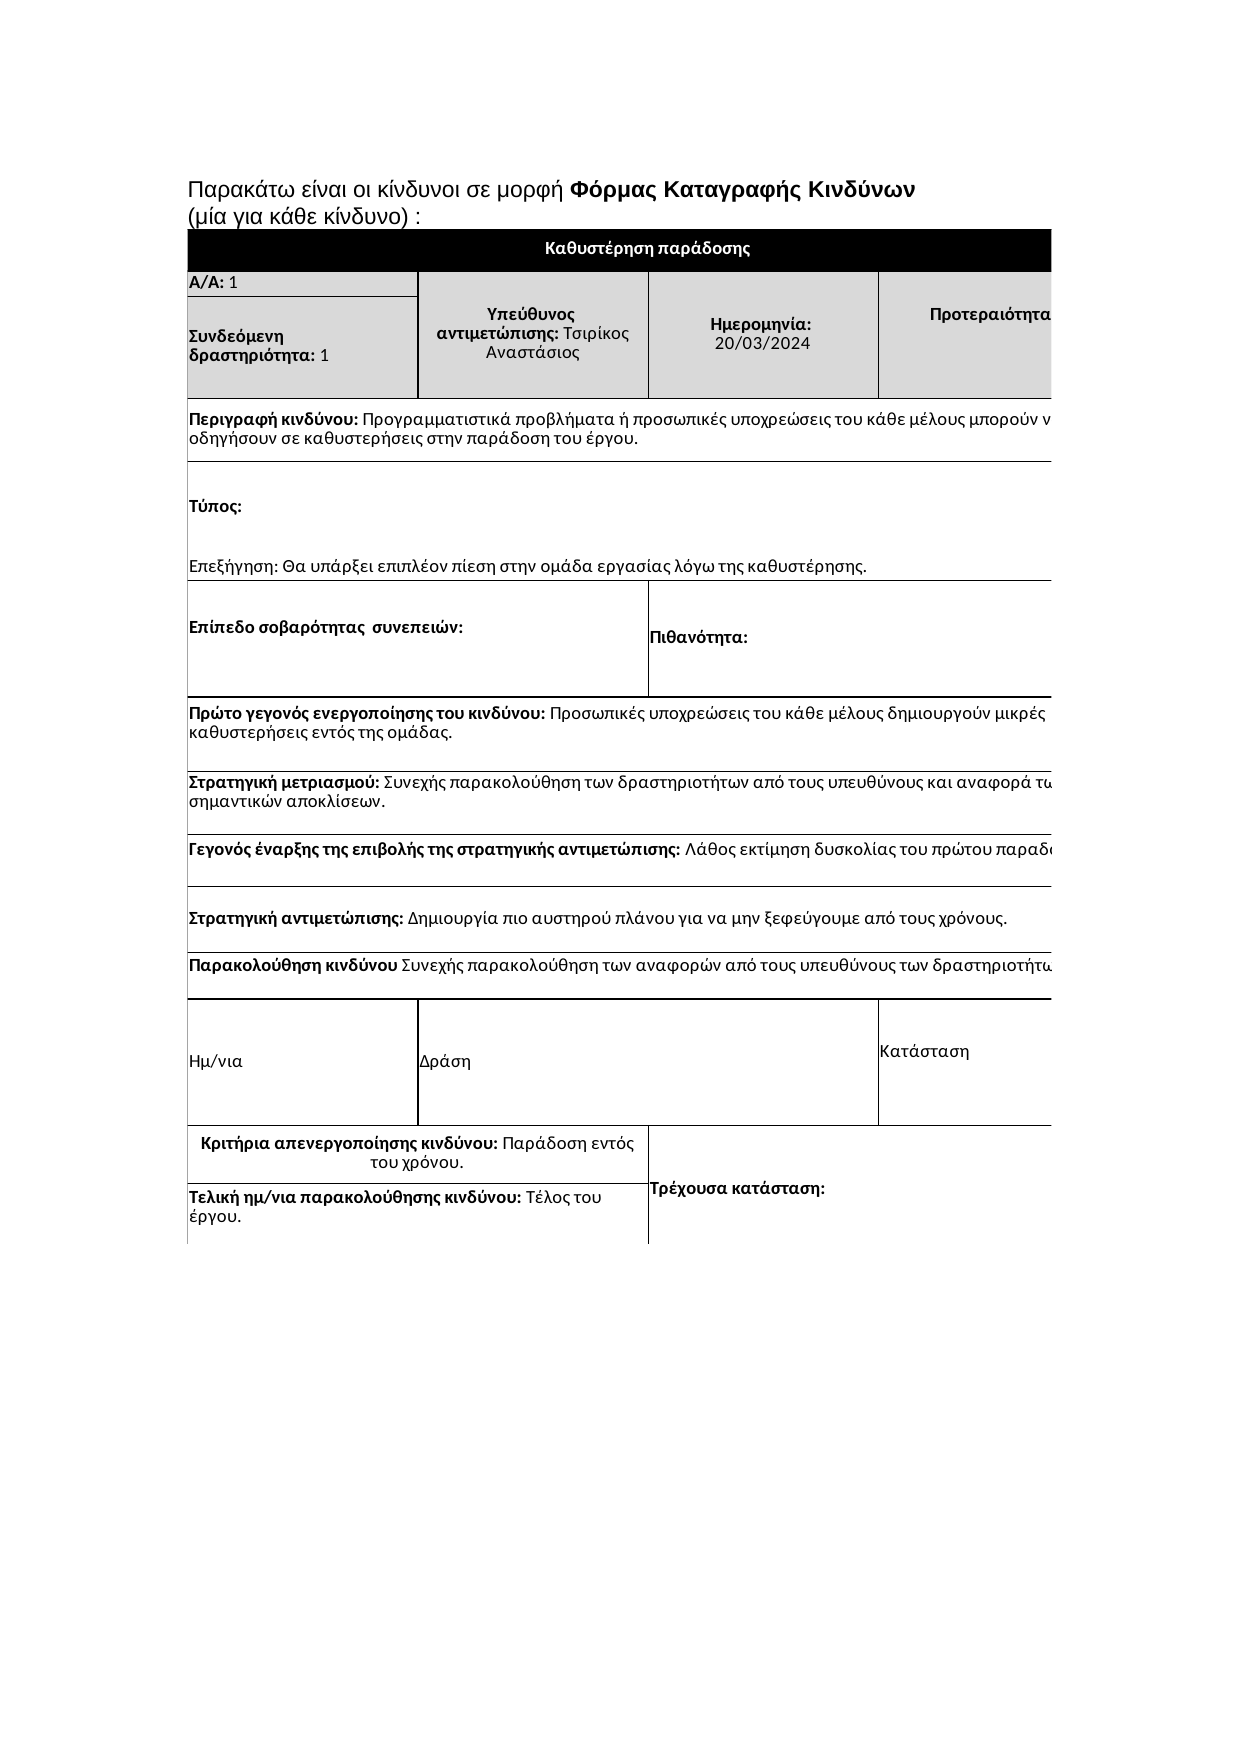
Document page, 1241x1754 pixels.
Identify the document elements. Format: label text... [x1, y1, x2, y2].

text Παρακάτω είναι οι κίνδυνοι σε μορφή Φόρμας Καταγραφής Κινδύνων (μία για κάθε κίνδυνο) : [187, 176, 1053, 229]
